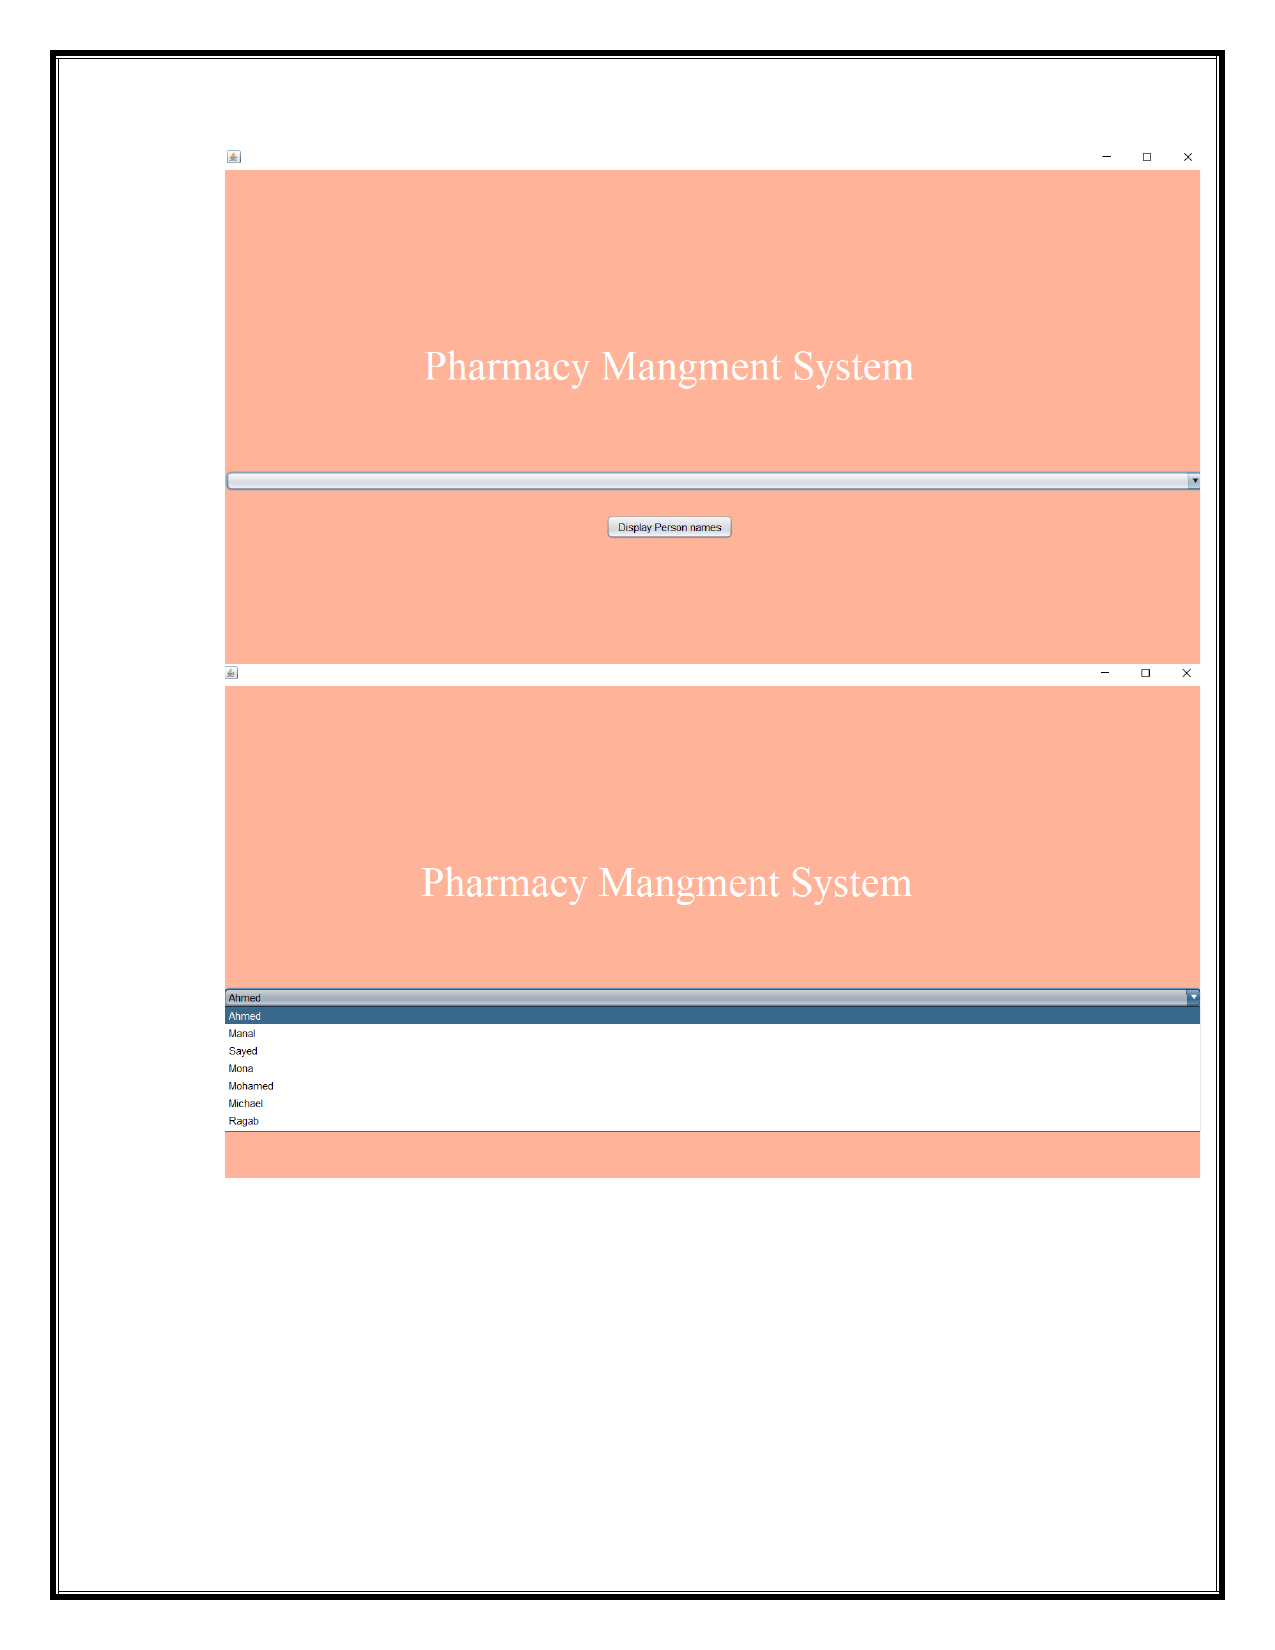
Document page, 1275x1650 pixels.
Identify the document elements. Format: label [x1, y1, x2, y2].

picture [225, 665, 1200, 1178]
picture [225, 150, 1200, 664]
